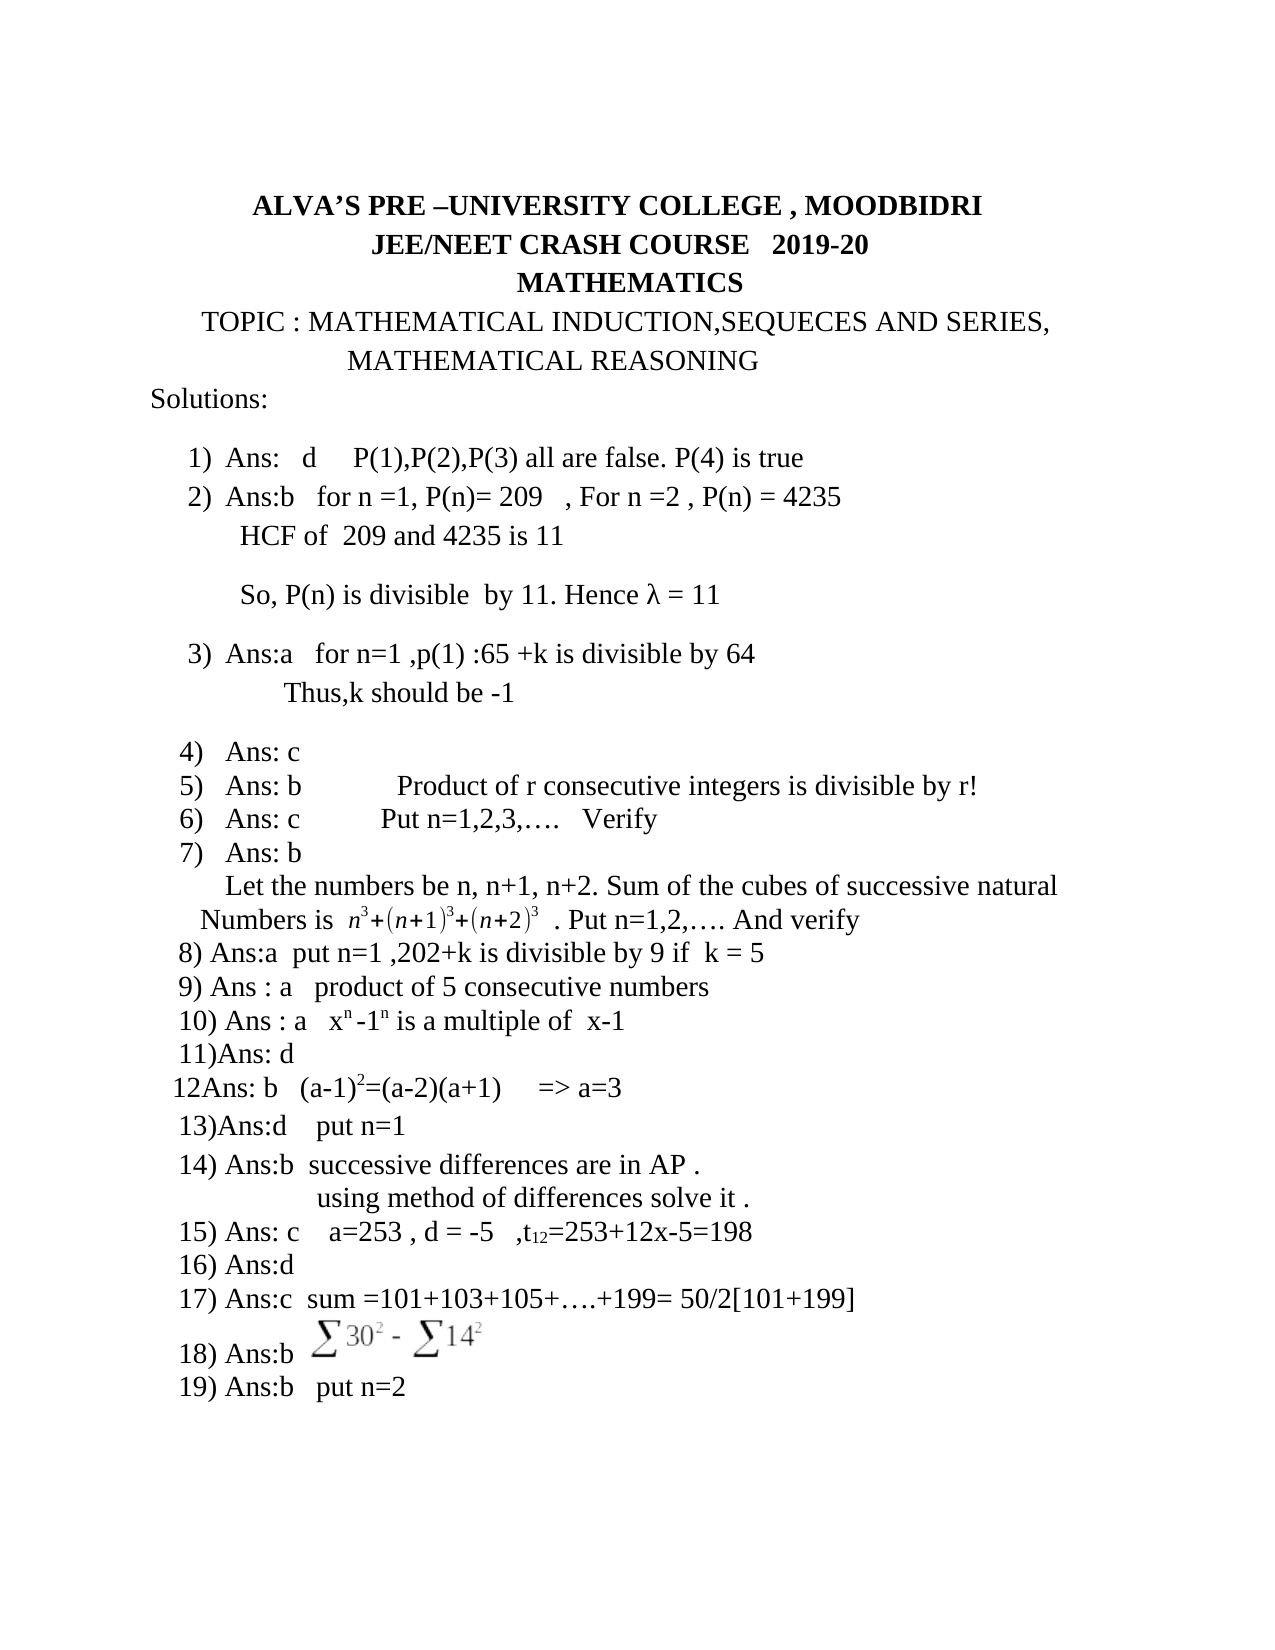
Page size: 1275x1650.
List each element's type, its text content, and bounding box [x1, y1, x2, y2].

text 6) Ans: c Put n=1,2,3,…. Verify [150, 801, 1125, 835]
list MATHEMATICS [225, 266, 1125, 299]
text 16) Ans:d [178, 1247, 1125, 1281]
text 18) Ans:b [178, 1314, 1125, 1369]
text 11)Ans: d [178, 1036, 1125, 1070]
list JEE/NEET CRASH COURSE 2019-20 [225, 227, 1125, 261]
list Ans:a for n=1 ,p(1) :65 +k is divisible by 64 [187, 636, 1125, 670]
text TOPIC : MATHEMATICAL INDUCTION,SEQUECES AND SERIES, [150, 304, 1125, 338]
text using method of differences solve it . [178, 1180, 1125, 1214]
text 4) Ans: c [150, 734, 1125, 768]
text MATHEMATICAL REASONING [150, 343, 1125, 376]
text 9) Ans : a product of 5 consecutive numbers [178, 969, 1125, 1003]
text 5) Ans: b Product of r consecutive integers is divisible by r! [150, 768, 1125, 801]
list HCF of 209 and 4235 is 11 [225, 518, 1125, 551]
list Ans:b for n =1, P(n)= 209 , For n =2 , P(n) = 4235 [187, 479, 1125, 513]
text 10) Ans : a xn -1n is a multiple of x-1 [178, 1003, 1125, 1036]
list So, P(n) is divisible by 11. Hence λ = 11 [225, 577, 1125, 611]
text 7) Ans: b [150, 835, 1125, 868]
text 14) Ans:b successive differences are in AP . [178, 1147, 1125, 1180]
text ALVA’S PRE –UNIVERSITY COLLEGE , MOODBIDRI [150, 188, 1125, 222]
text 19) Ans:b put n=2 [178, 1369, 1125, 1403]
list Ans: d P(1),P(2),P(3) all are false. P(4) is true [187, 441, 1125, 474]
text Solutions: [150, 381, 1125, 415]
text 15) Ans: c a=253 , d = -5 ,t12=253+12x-5=198 [178, 1214, 1125, 1247]
list Thus,k should be -1 [225, 675, 1125, 708]
text 8) Ans:a put n=1 ,202+k is divisible by 9 if k = 5 [178, 936, 1125, 969]
list 13)Ans:d put n=1 [178, 1108, 1125, 1142]
text Let the numbers be n, n+1, n+2. Sum of the cubes of successive natural [150, 868, 1125, 902]
text 17) Ans:c sum =101+103+105+….+199= 50/2[101+199] [178, 1281, 1125, 1314]
text Numbers is . Put n=1,2,…. And verify [178, 902, 1125, 936]
list 12Ans: b (a-1)2=(a-2)(a+1) => a=3 [150, 1070, 1125, 1103]
